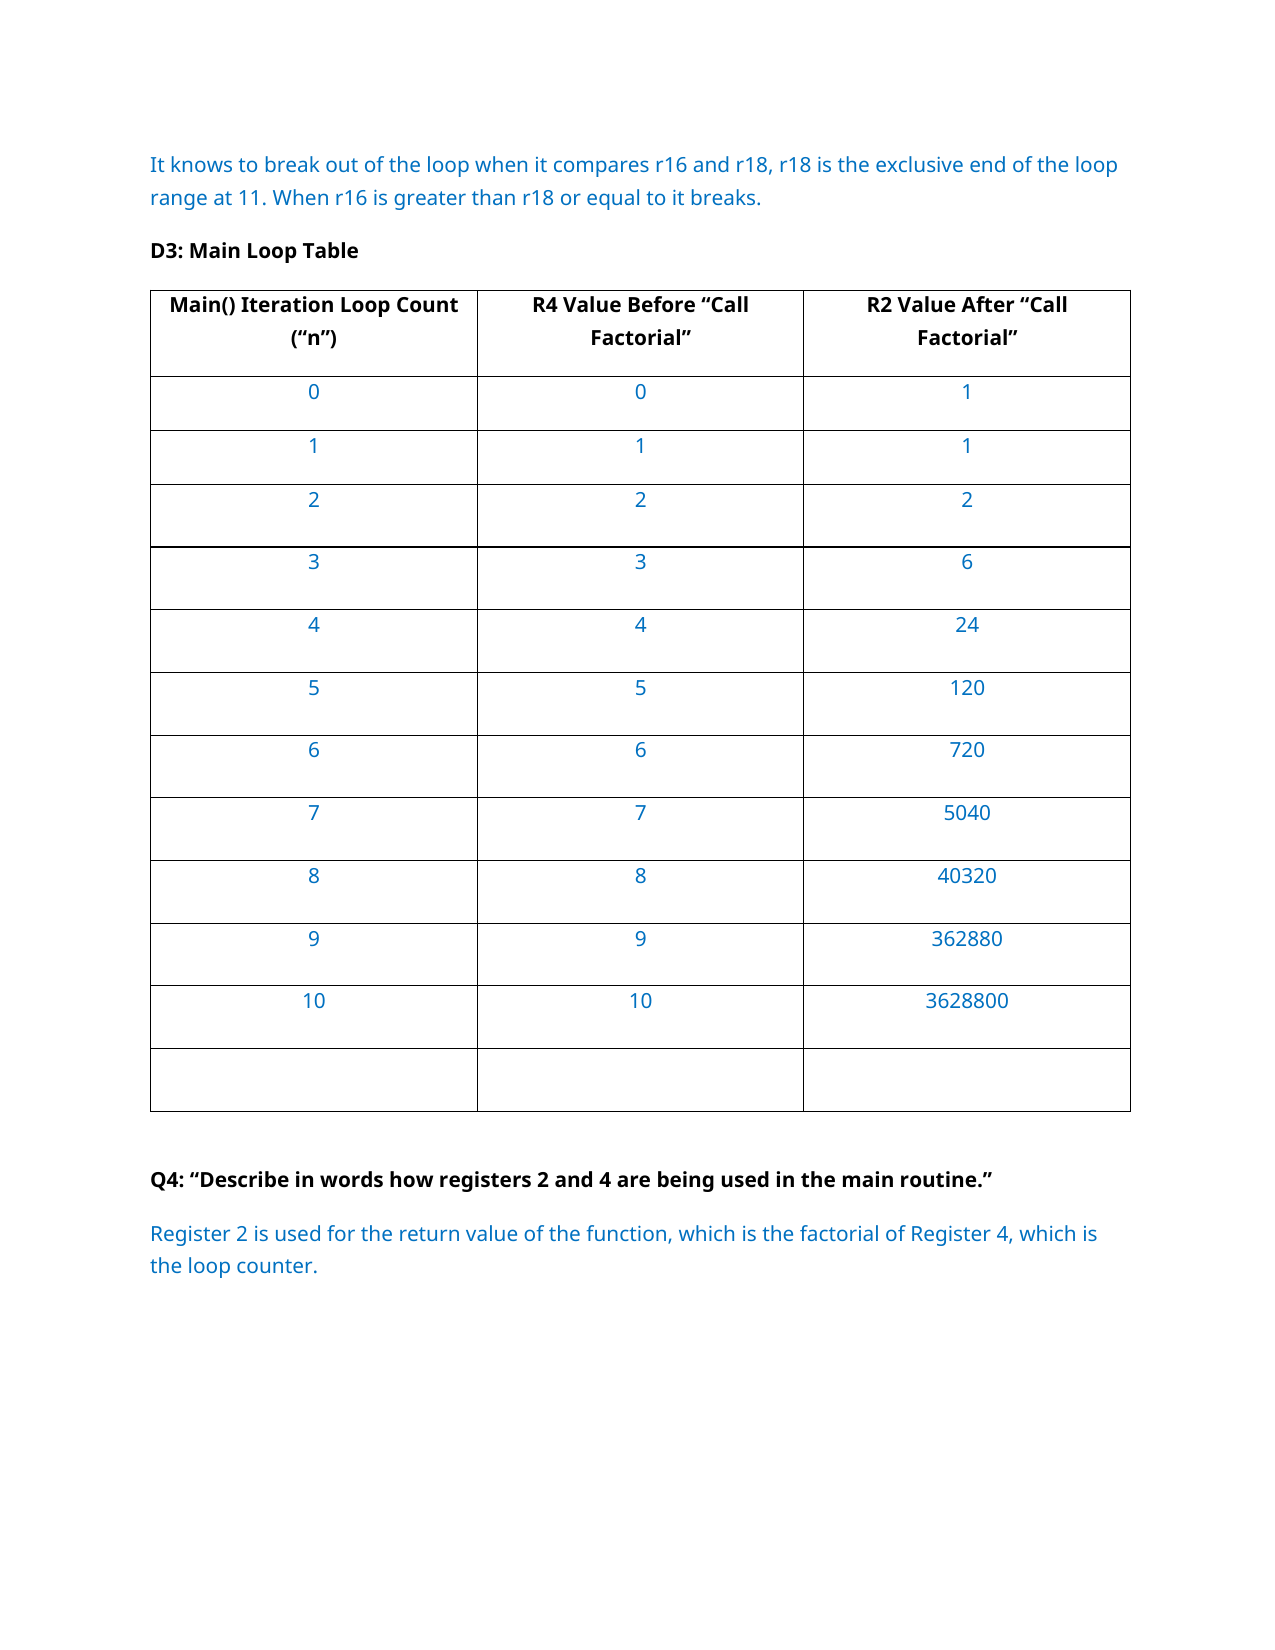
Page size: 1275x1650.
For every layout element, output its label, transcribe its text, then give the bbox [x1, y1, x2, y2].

table_cell 6 [478, 736, 803, 797]
text It knows to break out of the loop when it compares r16 and r18, r18 is the exclusive end of the loop range at 11. When r16 is greater than r18 or equal to it breaks. [150, 150, 1125, 211]
table_cell 10 [478, 986, 803, 1048]
table_header Main() Iteration Loop Count (“n”) [151, 291, 477, 376]
table_cell 8 [478, 861, 803, 923]
table_cell 9 [151, 924, 477, 985]
table_cell 9 [478, 924, 803, 985]
table_cell 5 [151, 673, 477, 734]
text Q4: “Describe in words how registers 2 and 4 are being used in the main routine.” [150, 1165, 1125, 1194]
table_header R2 Value After “Call Factorial” [804, 291, 1130, 376]
table_cell 720 [804, 736, 1130, 797]
table_header R4 Value Before “Call Factorial” [478, 291, 803, 376]
table_cell 2 [804, 485, 1130, 546]
table_cell 40320 [804, 861, 1130, 923]
table_cell 7 [151, 798, 477, 860]
table_cell 2 [478, 485, 803, 546]
text D3: Main Loop Table [150, 236, 1125, 264]
table_cell 1 [478, 431, 803, 484]
table_cell 3 [151, 548, 477, 609]
table_cell 5 [478, 673, 803, 734]
table_cell 8 [151, 861, 477, 923]
table_cell 7 [478, 798, 803, 860]
table_cell 10 [151, 986, 477, 1048]
table_cell 0 [151, 377, 477, 430]
table_cell 6 [151, 736, 477, 797]
table_cell 4 [151, 610, 477, 672]
table_cell [804, 1049, 1130, 1111]
table_cell 362880 [804, 924, 1130, 985]
table_cell 2 [151, 485, 477, 546]
table_cell 0 [478, 377, 803, 430]
table_cell [478, 1049, 803, 1111]
table_cell 3628800 [804, 986, 1130, 1048]
table_cell 3 [478, 548, 803, 609]
table_cell [151, 1049, 477, 1111]
table_cell 4 [478, 610, 803, 672]
table_cell 6 [804, 548, 1130, 609]
table_cell 1 [804, 377, 1130, 430]
table_cell 1 [804, 431, 1130, 484]
text Register 2 is used for the return value of the function, which is the factorial of Register 4, which is the loop counter. [150, 1219, 1125, 1280]
table_cell 24 [804, 610, 1130, 672]
table_cell 120 [804, 673, 1130, 734]
table_cell 5040 [804, 798, 1130, 860]
table_cell 1 [151, 431, 477, 484]
